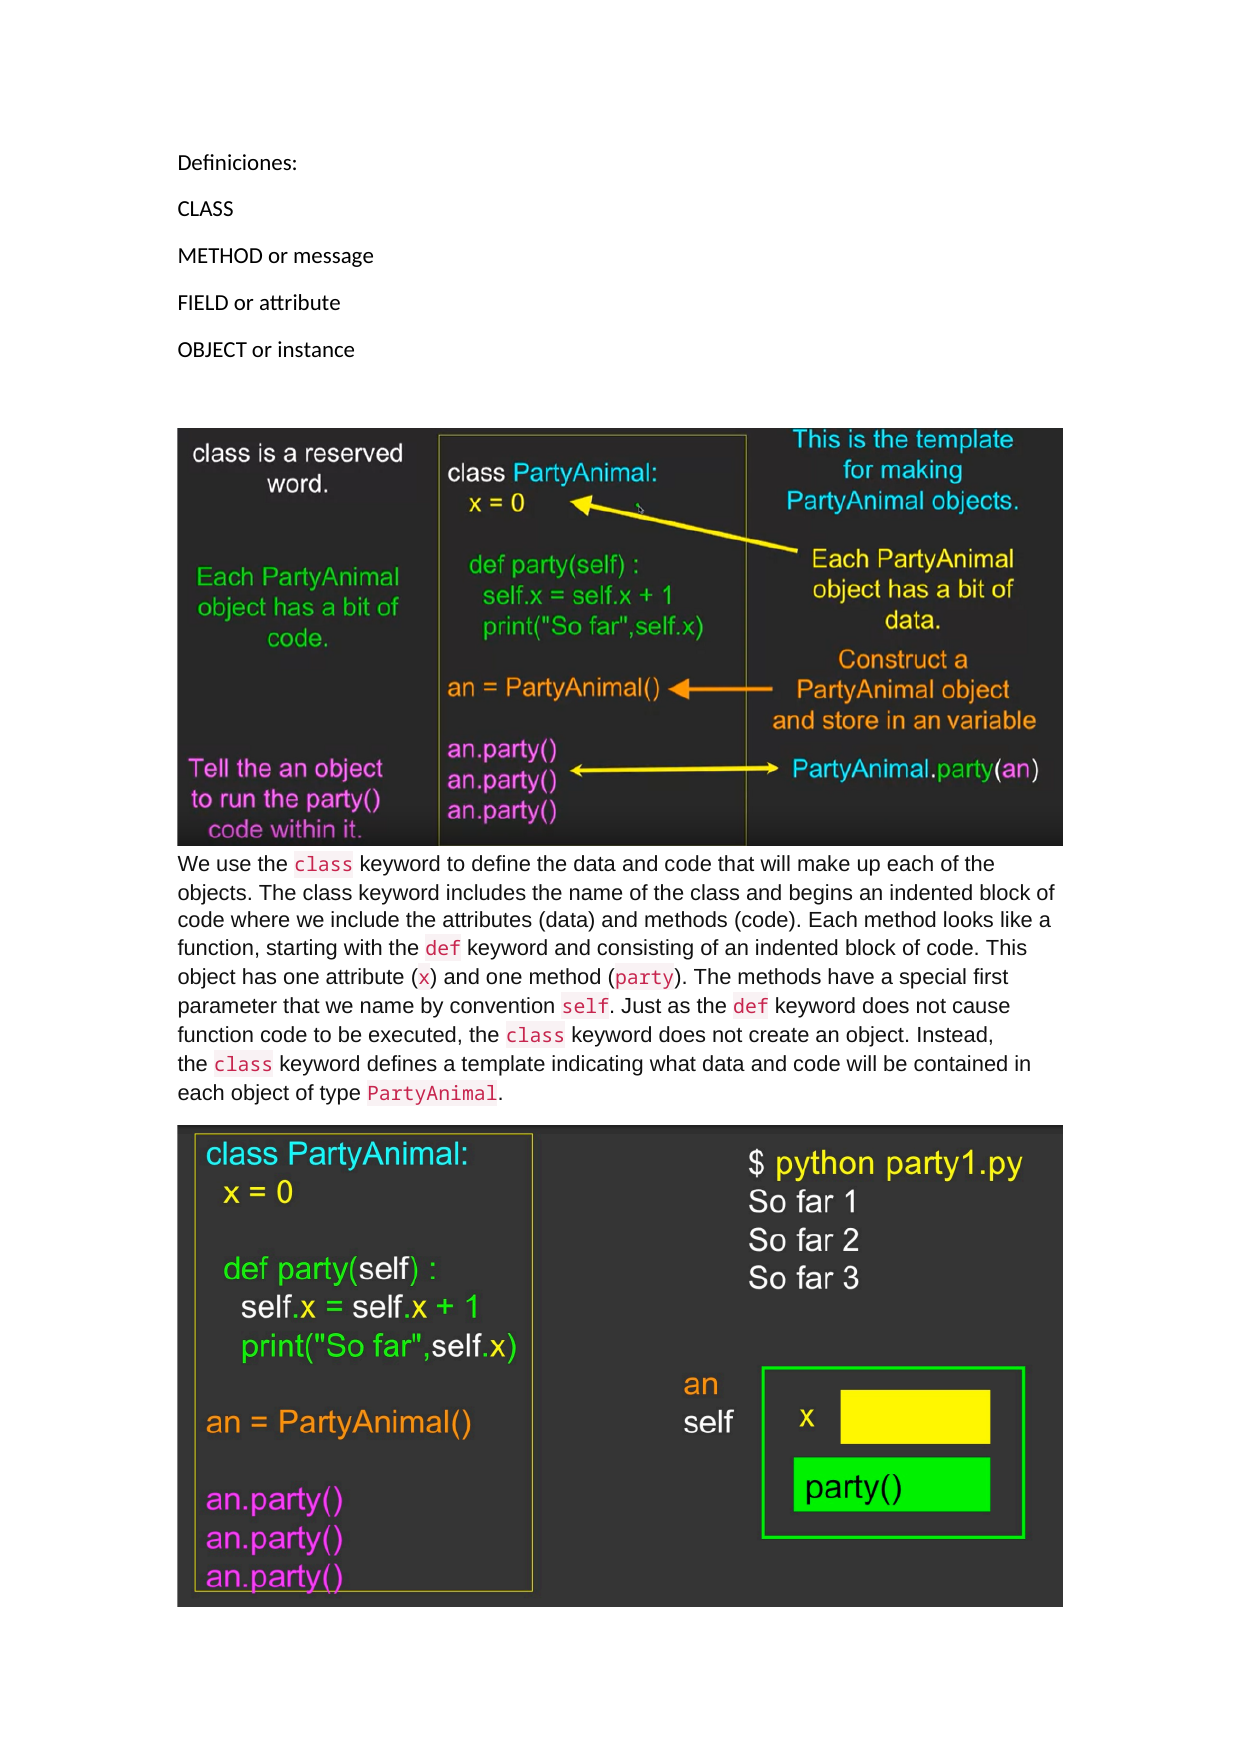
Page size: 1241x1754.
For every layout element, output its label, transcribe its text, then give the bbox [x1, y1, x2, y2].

text OBJECT or instance [177, 335, 1063, 363]
text METHOD or message [177, 241, 1063, 269]
text CLASS [177, 194, 1063, 222]
text FIELD or attribute [177, 288, 1063, 316]
picture [177, 428, 1063, 846]
picture [177, 1125, 1063, 1607]
text We use the class keyword to define the data and code that will make up each of the objects. The class keyword includes the name of the class and begins an indented block of code where we include the attributes (data) and methods (code). Each method looks like a function, starting with the def keyword and consisting of an indented block of code. This object has one attribute (x) and one method (party). The methods have a special first parameter that we name by convention self. Just as the def keyword does not cause function code to be executed, the class keyword does not create an object. Instead, the class keyword defines a template indicating what data and code will be contained in each object of type PartyAnimal. [177, 851, 1063, 1106]
text Definiciones: [177, 148, 1063, 176]
